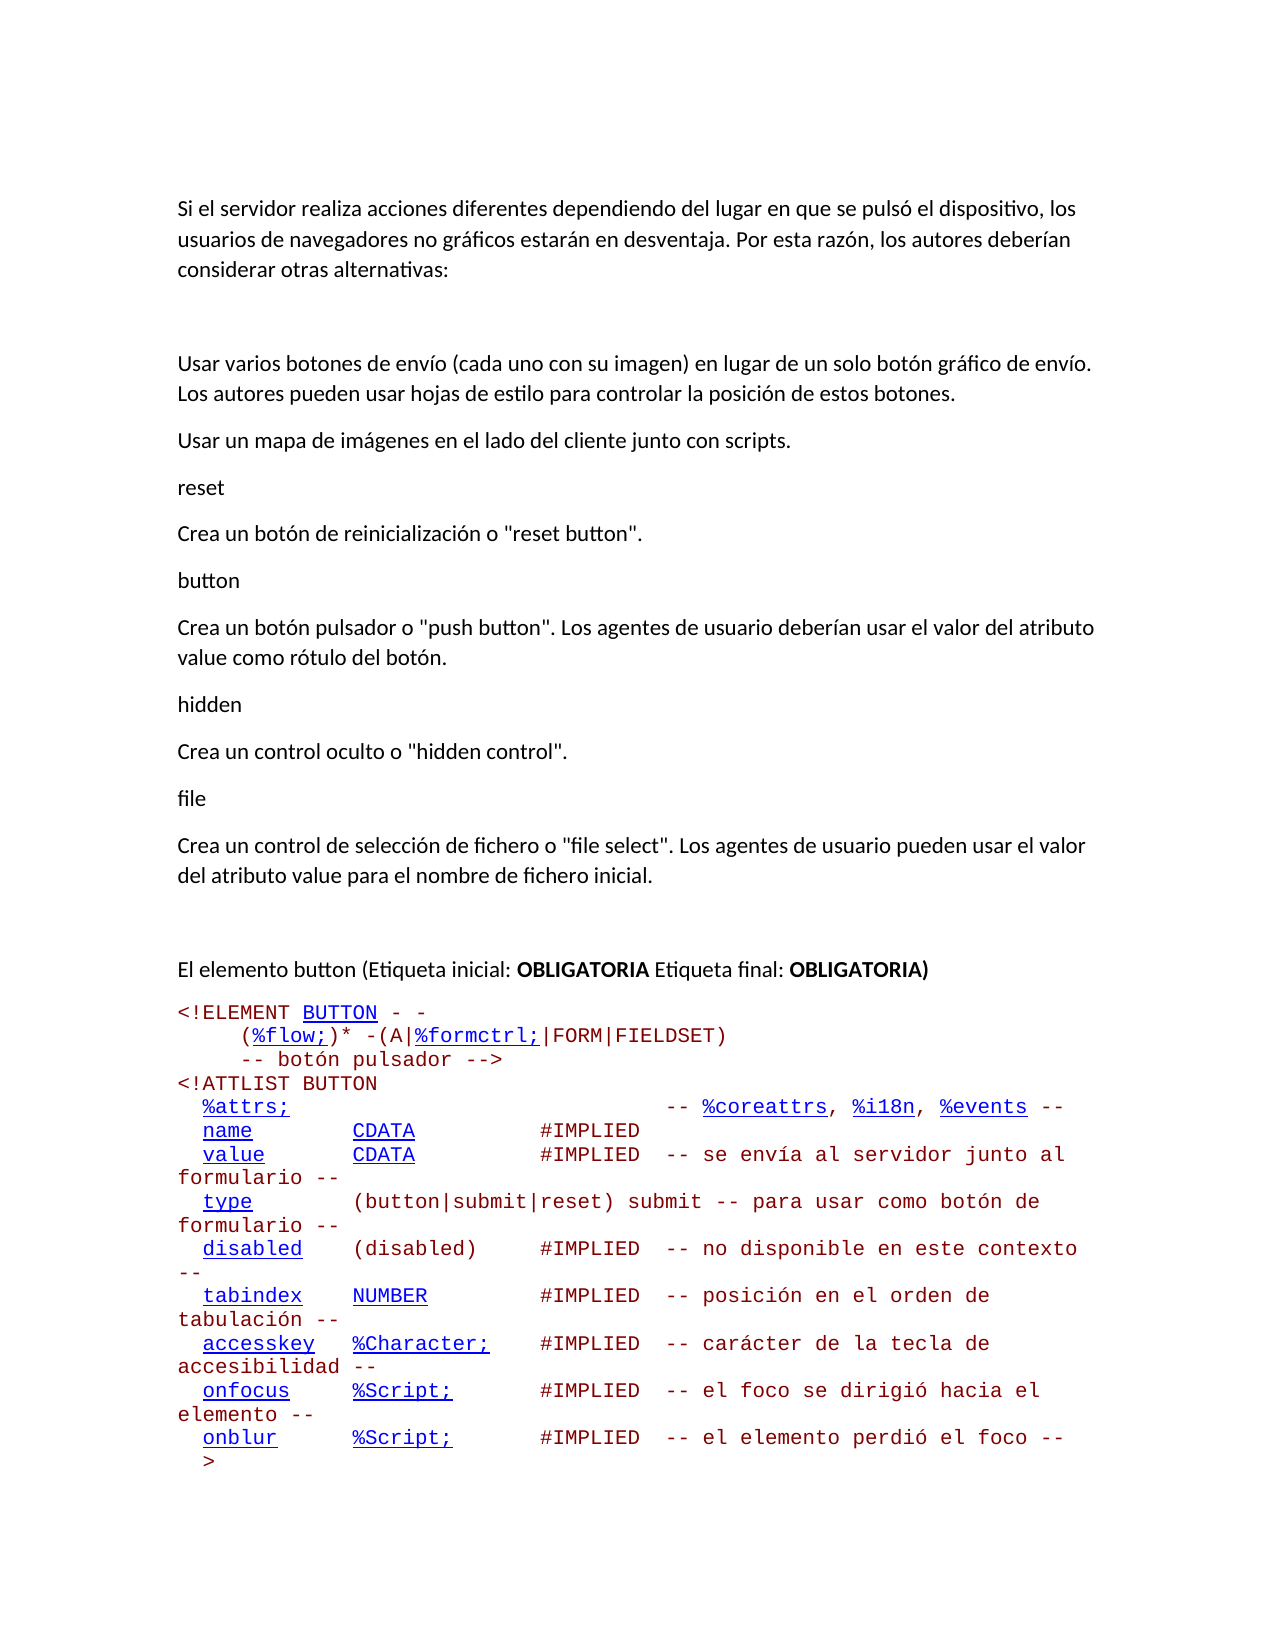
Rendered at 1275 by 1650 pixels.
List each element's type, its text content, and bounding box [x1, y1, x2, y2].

text name CDATA #IMPLIED [177, 1120, 1098, 1144]
text hidden [177, 690, 1098, 718]
text Crea un control de selección de fichero o "file select". Los agentes de usuario pueden usar el valor del atributo value para el nombre de fichero inicial. [177, 831, 1098, 889]
text type (button|submit|reset) submit -- para usar como botón de formulario -- [177, 1191, 1098, 1238]
text -- botón pulsador --> [177, 1049, 1098, 1073]
text accesskey %Character; #IMPLIED -- carácter de la tecla de accesibilidad -- [177, 1333, 1098, 1380]
text Si el servidor realiza acciones diferentes dependiendo del lugar en que se pulsó el dispositivo, los usuarios de navegadores no gráficos estarán en desventaja. Por esta razón, los autores deberían considerar otras alternativas: [177, 194, 1098, 283]
text %attrs; -- %coreattrs, %i18n, %events -- [177, 1096, 1098, 1120]
text onblur %Script; #IMPLIED -- el elemento perdió el foco -- [177, 1427, 1098, 1451]
text tabindex NUMBER #IMPLIED -- posición en el orden de tabulación -- [177, 1286, 1098, 1333]
text Crea un control oculto o "hidden control". [177, 737, 1098, 765]
text (%flow;)* -(A|%formctrl;|FORM|FIELDSET) [177, 1025, 1098, 1049]
text Crea un botón pulsador o "push button". Los agentes de usuario deberían usar el valor del atributo value como rótulo del botón. [177, 613, 1098, 671]
text value CDATA #IMPLIED -- se envía al servidor junto al formulario -- [177, 1144, 1098, 1191]
text disabled (disabled) #IMPLIED -- no disponible en este contexto -- [177, 1238, 1098, 1286]
text El elemento button (Etiqueta inicial: OBLIGATORIA Etiqueta final: OBLIGATORIA) [177, 955, 1098, 983]
text onfocus %Script; #IMPLIED -- el foco se dirigió hacia el elemento -- [177, 1380, 1098, 1427]
text file [177, 784, 1098, 812]
text Usar varios botones de envío (cada uno con su imagen) en lugar de un solo botón gráfico de envío. Los autores pueden usar hojas de estilo para controlar la posición de estos botones. [177, 349, 1098, 407]
text > [177, 1451, 1098, 1475]
text <!ELEMENT BUTTON - - [177, 1002, 1098, 1025]
text reset [177, 473, 1098, 501]
text Crea un botón de reinicialización o "reset button". [177, 519, 1098, 547]
text Usar un mapa de imágenes en el lado del cliente junto con scripts. [177, 426, 1098, 454]
text button [177, 566, 1098, 594]
text <!ATTLIST BUTTON [177, 1073, 1098, 1096]
